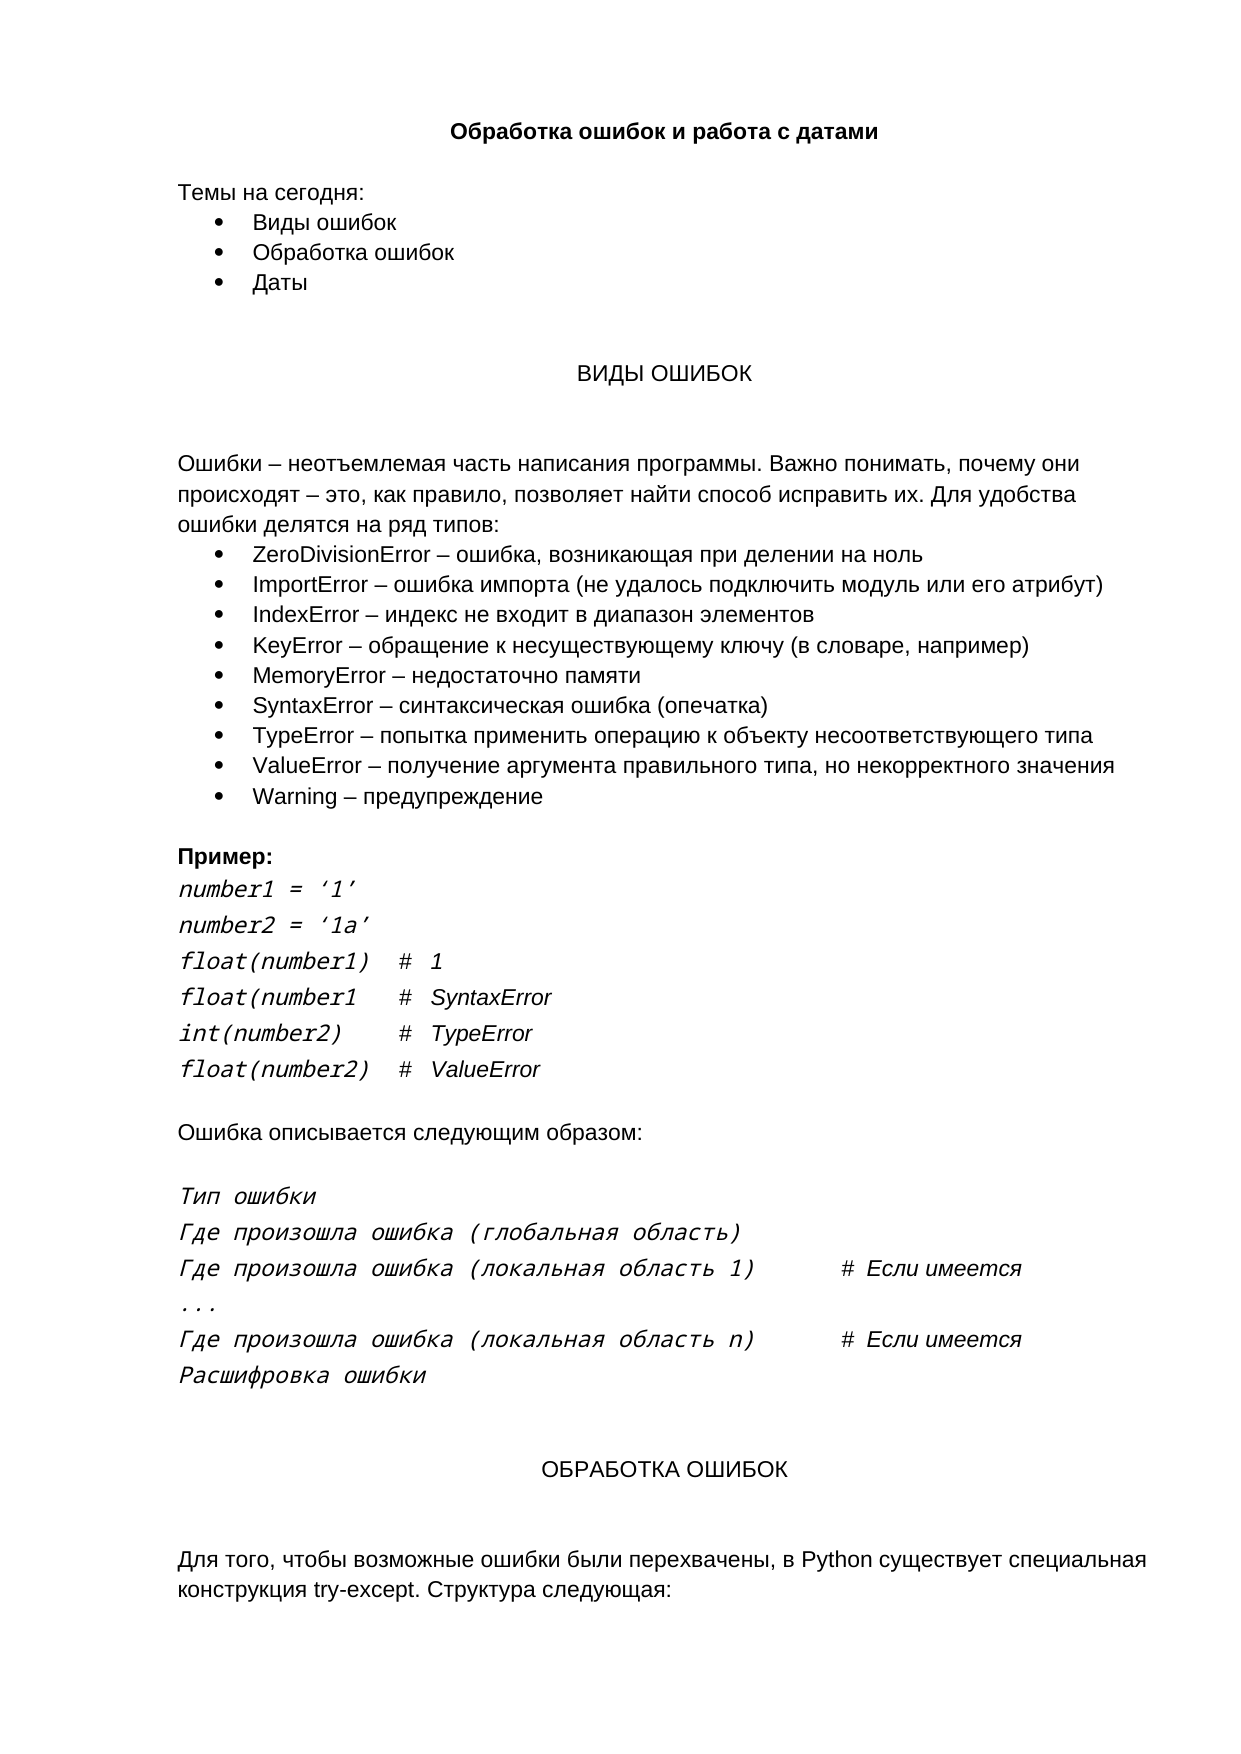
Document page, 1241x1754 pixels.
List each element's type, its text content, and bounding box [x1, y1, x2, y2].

list ImportError – ошибка импорта (не удалось подключить модуль или его атрибут) [215, 571, 1152, 598]
text Обработка ошибок и работа с датами [177, 118, 1152, 144]
text Расшифровка ошибки [177, 1359, 1152, 1391]
text Ошибки – неотъемлемая часть написания программы. Важно понимать, почему они происходят – это, как правило, позволяет найти способ исправить их. Для удобства ошибки делятся на ряд типов: [177, 450, 1152, 537]
list SyntaxError – синтаксическая ошибка (опечатка) [215, 692, 1152, 718]
text ОБРАБОТКА ОШИБОК [177, 1456, 1152, 1482]
text Темы на сегодня: [177, 178, 1152, 205]
text ВИДЫ ОШИБОК [177, 360, 1152, 386]
text ... [177, 1287, 1152, 1319]
text number1 = ‘1’ [177, 873, 1152, 904]
list ZeroDivisionError – ошибка, возникающая при делении на ноль [215, 541, 1152, 567]
text Ошибка описывается следующим образом: [177, 1119, 1152, 1146]
list ValueError – получение аргумента правильного типа, но некорректного значения [215, 752, 1152, 779]
text float(number2) # ValueError [177, 1053, 1152, 1084]
text Тип ошибки [177, 1179, 1152, 1211]
text Где произошла ошибка (локальная область n) # Если имеется [177, 1323, 1152, 1354]
text number2 = ‘1a’ [177, 909, 1152, 941]
text float(number1) # 1 [177, 945, 1152, 976]
list Даты [215, 269, 1152, 296]
text Пример: [177, 843, 1152, 869]
text Где произошла ошибка (локальная область 1) # Если имеется [177, 1251, 1152, 1283]
list IndexError – индекс не входит в диапазон элементов [215, 601, 1152, 628]
text Где произошла ошибка (глобальная область) [177, 1216, 1152, 1247]
list Обработка ошибок [215, 239, 1152, 265]
list MemoryError – недостаточно памяти [215, 662, 1152, 688]
text int(number2) # TypeError [177, 1017, 1152, 1048]
list Warning – предупреждение [215, 783, 1152, 809]
text float(number1 # SyntaxError [177, 981, 1152, 1012]
list KeyError – обращение к несуществующему ключу (в словаре, например) [215, 632, 1152, 658]
list TypeError – попытка применить операцию к объекту несоответствующего типа [215, 722, 1152, 749]
list Виды ошибок [215, 209, 1152, 235]
text Для того, чтобы возможные ошибки были перехвачены, в Python существует специальная конструкция try-except. Структура следующая: [177, 1546, 1152, 1603]
